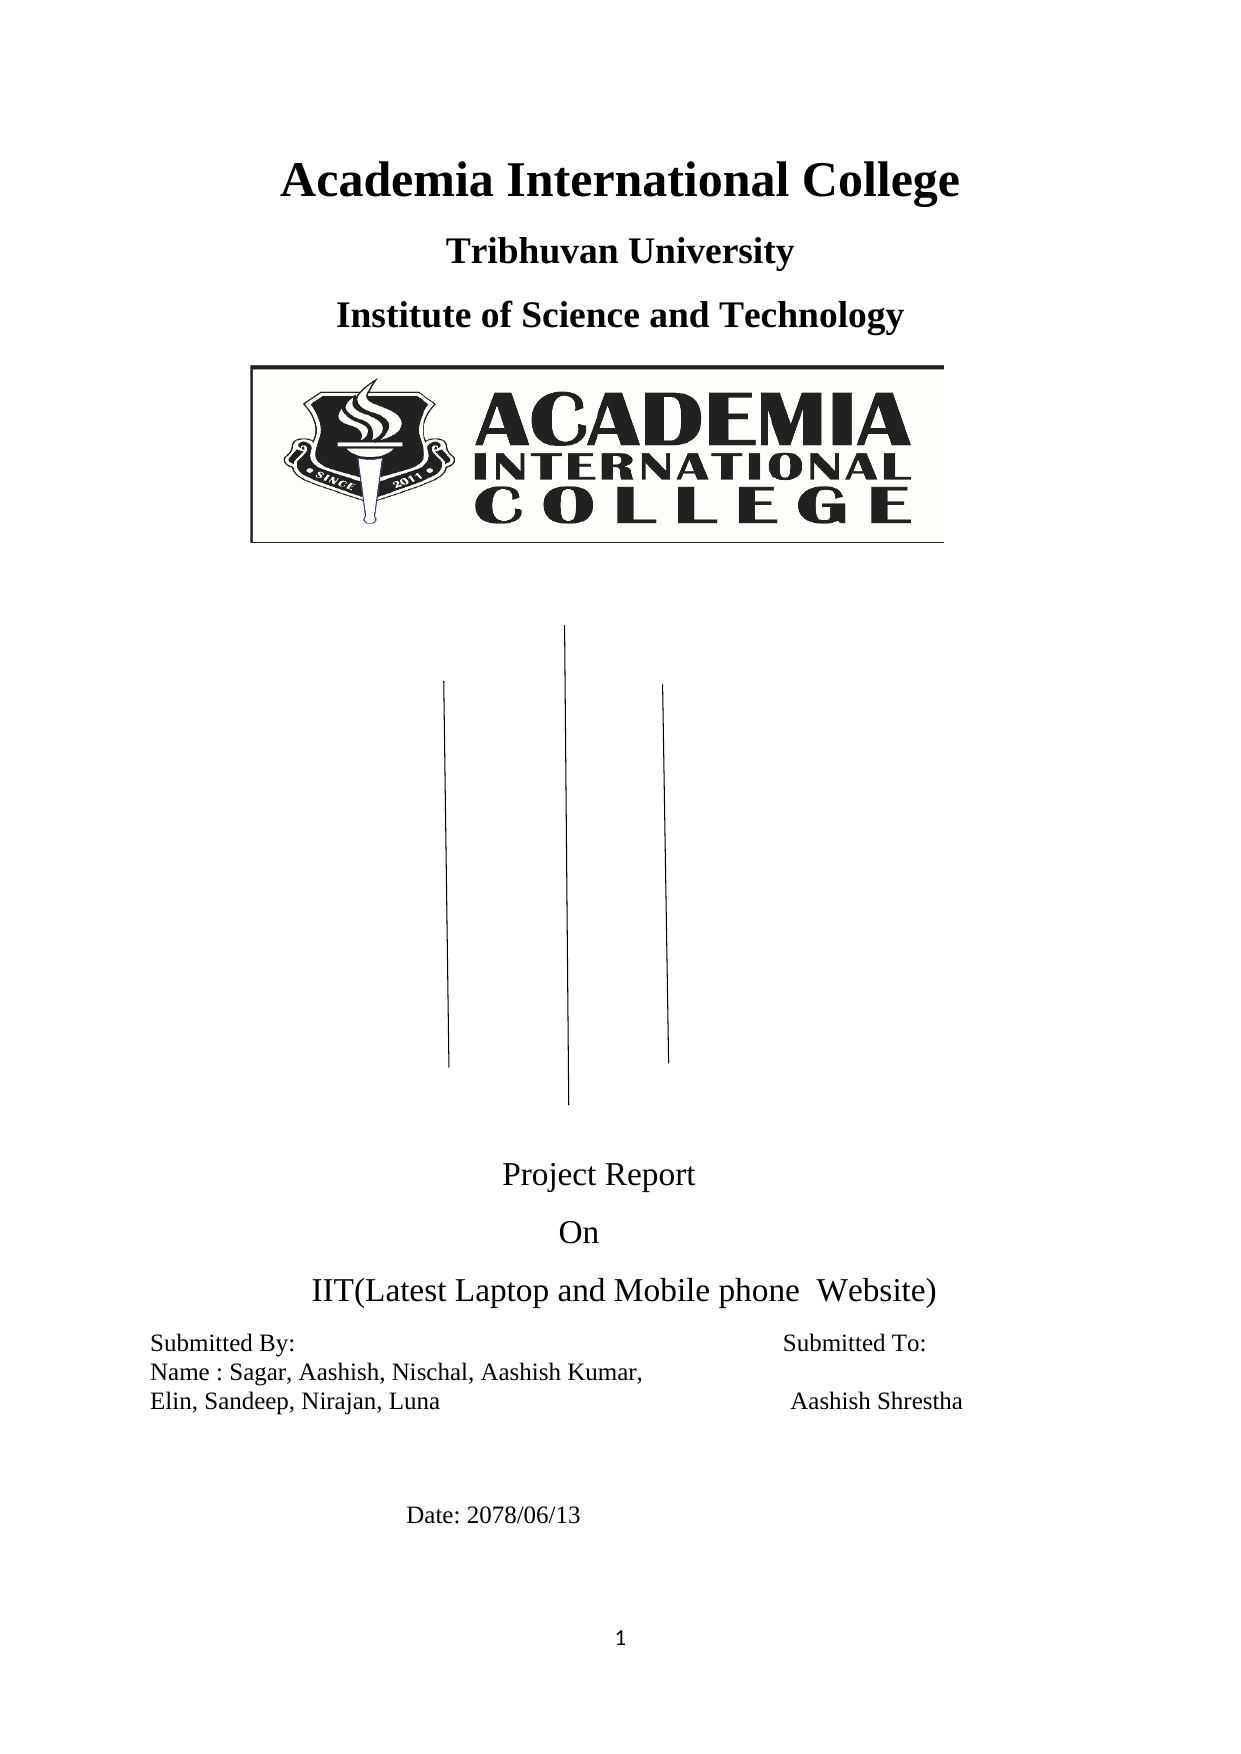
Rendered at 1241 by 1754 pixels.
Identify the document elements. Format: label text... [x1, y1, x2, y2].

picture [250, 365, 944, 543]
text IIT(Latest Laptop and Mobile phone Website) [150, 1271, 1090, 1309]
text Submitted By: Submitted To: [150, 1328, 1090, 1357]
text Project Report [150, 1154, 1090, 1192]
text On [150, 1212, 1090, 1251]
text Tribhuvan University [150, 229, 1090, 272]
text Date: 2078/06/13 [150, 1500, 1090, 1529]
text Elin, Sandeep, Nirajan, Luna Aashish Shrestha [150, 1386, 1090, 1415]
text Institute of Science and Technology [150, 292, 1090, 335]
text Academia International College [150, 150, 1090, 207]
text Name : Sagar, Aashish, Nischal, Aashish Kumar, [150, 1357, 1090, 1386]
